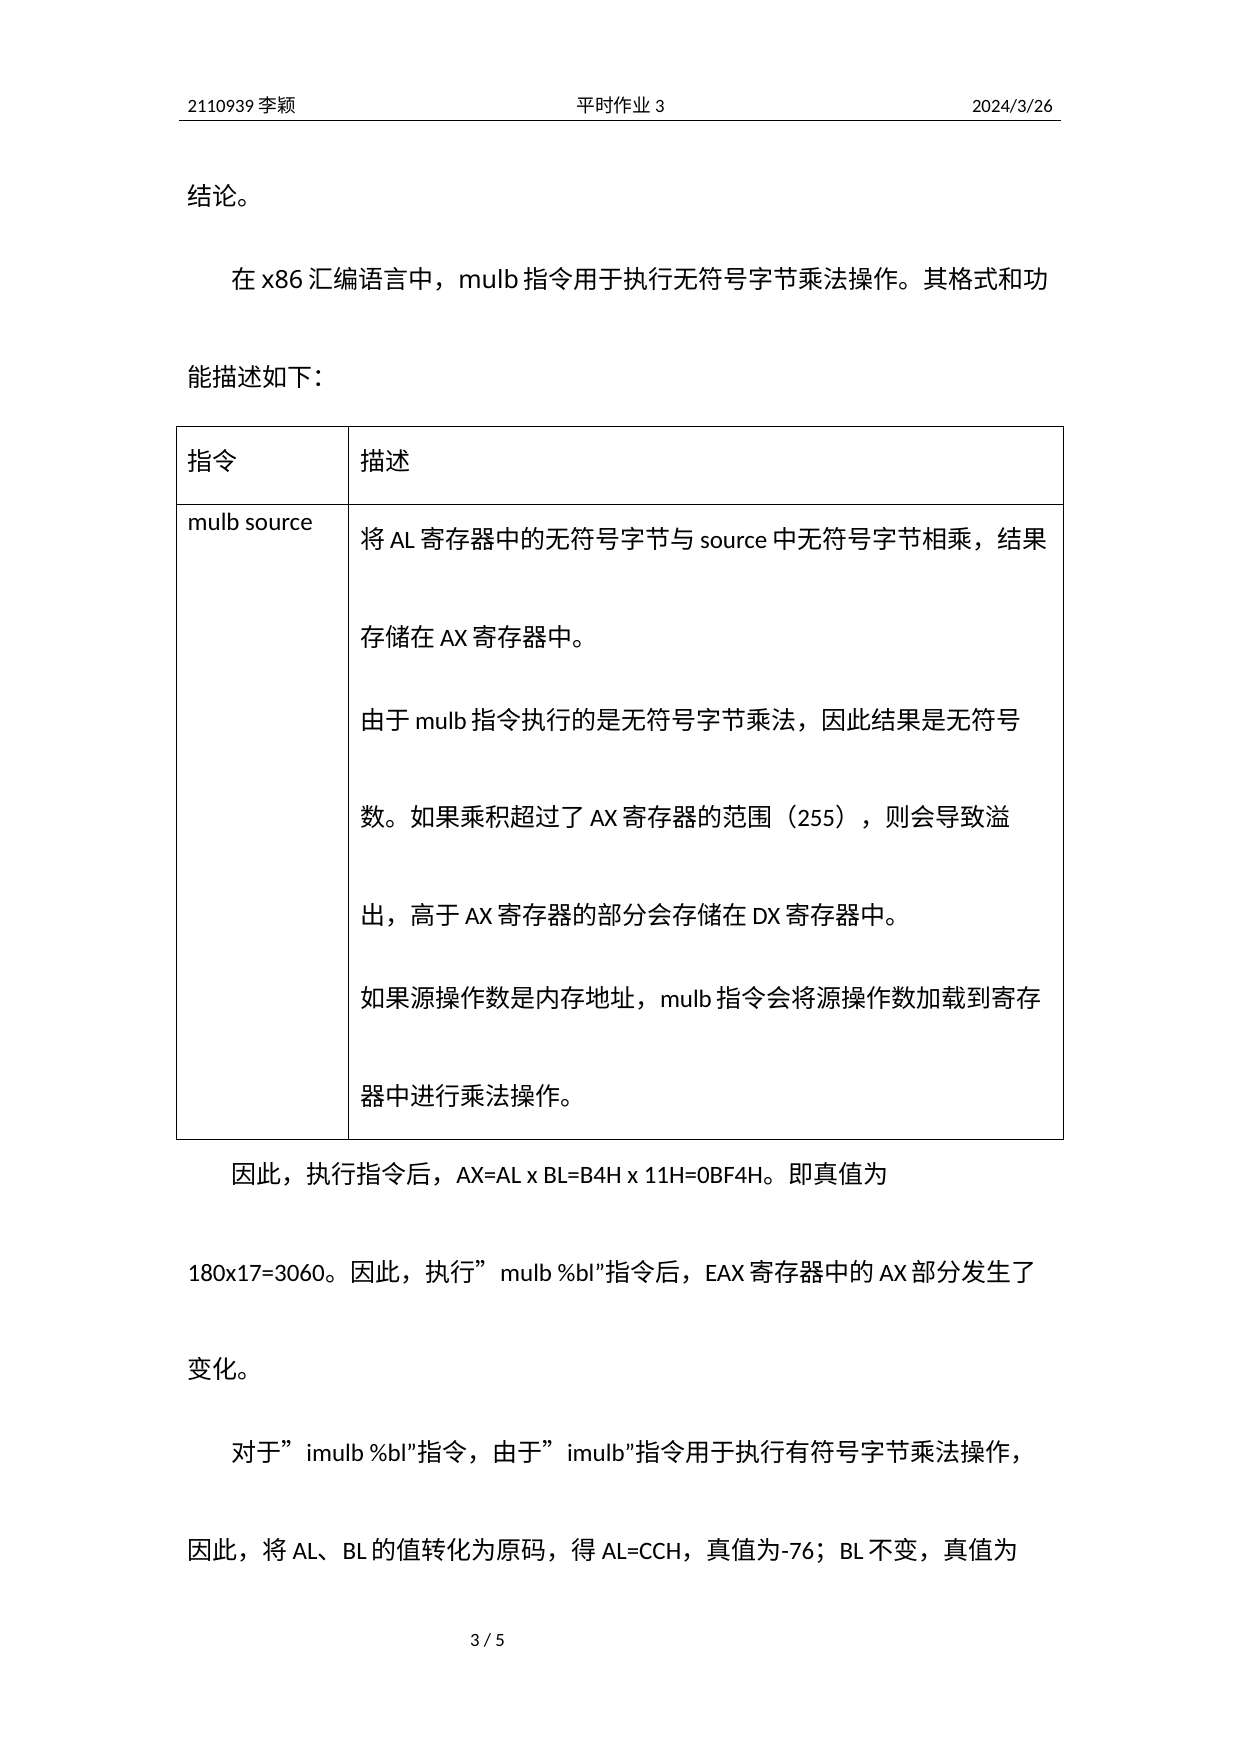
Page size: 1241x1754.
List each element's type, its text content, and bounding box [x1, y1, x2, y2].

list 因此，执行指令后，AX=AL x BL=B4H x 11H=0BF4H。即真值为180x17=3060。因此，执行”mulb %bl”指令后，EAX寄存器中的AX部分发生了变化。 [187, 1140, 1053, 1400]
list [187, 1418, 1053, 1581]
table_cell 将AL寄存器中的无符号字节与source中无符号字节相乘，结果存储在AX寄存器中。 由于mulb指令执行的是无符号字节乘法，因此结果是无符号数。如果乘积超过了AX寄存器的范围（255），则会导致溢出，高于AX寄存器的部分会存储在DX寄存器中。 如果源操作数是内存地址，mulb指令会将源操作数加载到寄存器中进行乘法操作。 [349, 505, 1063, 1139]
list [187, 162, 1053, 227]
table_cell mulb source [177, 505, 348, 1139]
table_header 指令 [177, 427, 348, 504]
list 在x86汇编语言中，mulb指令用于执行无符号字节乘法操作。其格式和功能描述如下： [187, 245, 1053, 408]
table_header 描述 [349, 427, 1063, 504]
